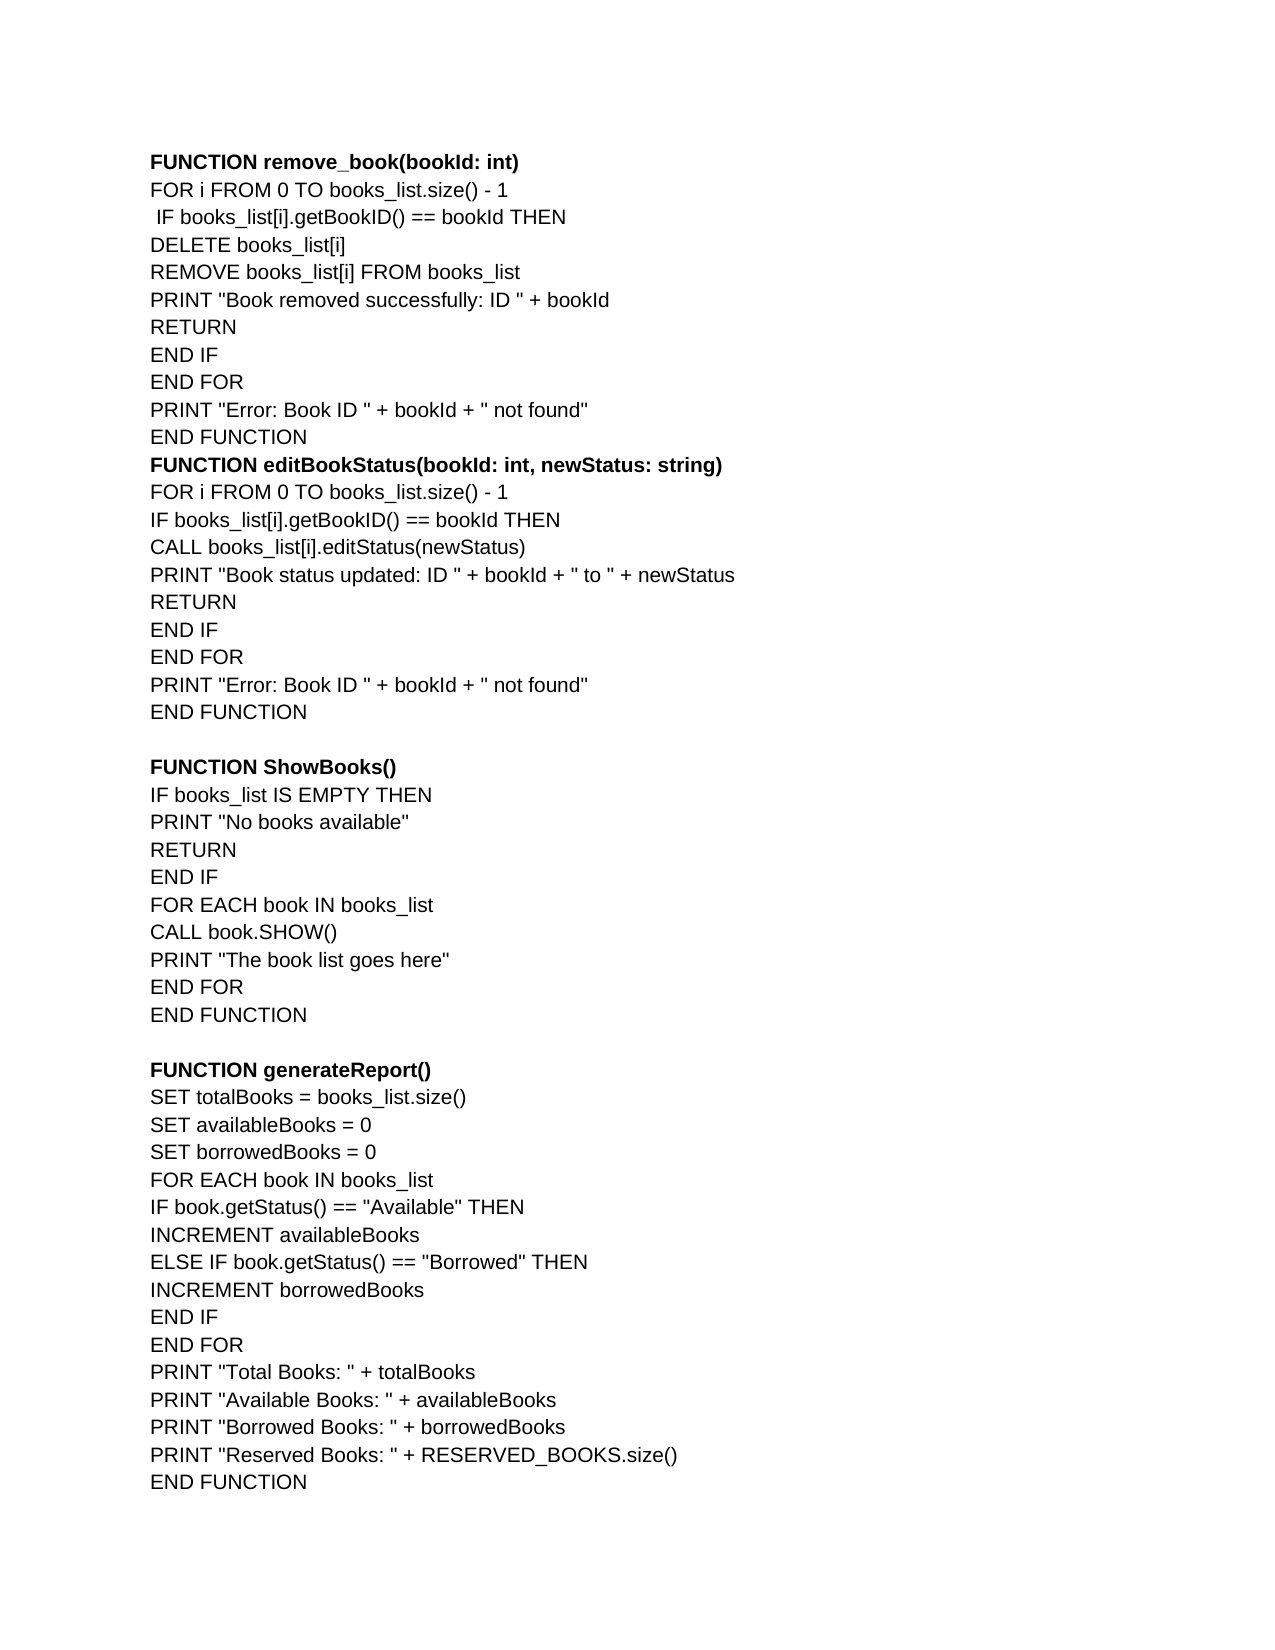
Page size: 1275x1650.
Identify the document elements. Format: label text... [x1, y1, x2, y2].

text FOR i FROM 0 TO books_list.size() - 1 [150, 480, 1125, 504]
text IF books_list[i].getBookID() == bookId THEN [150, 507, 1125, 531]
text FOR i FROM 0 TO books_list.size() - 1 [150, 177, 1125, 201]
text PRINT "Error: Book ID " + bookId + " not found" [150, 397, 1125, 421]
text END FOR [150, 370, 1125, 394]
text SET availableBooks = 0 [150, 1112, 1125, 1136]
text SET totalBooks = books_list.size() [150, 1085, 1125, 1109]
text REMOVE books_list[i] FROM books_list [150, 260, 1125, 284]
text FUNCTION generateReport() [150, 1057, 1125, 1081]
text FOR EACH book IN books_list [150, 1167, 1125, 1191]
text RETURN [150, 837, 1125, 861]
text PRINT "Borrowed Books: " + borrowedBooks [150, 1415, 1125, 1439]
text PRINT "Available Books: " + availableBooks [150, 1387, 1125, 1411]
text FOR EACH book IN books_list [150, 892, 1125, 916]
text END IF [150, 617, 1125, 641]
text END FUNCTION [150, 700, 1125, 724]
text CALL book.SHOW() [150, 920, 1125, 944]
text END FUNCTION [150, 425, 1125, 449]
text END IF [150, 1305, 1125, 1329]
text IF book.getStatus() == "Available" THEN [150, 1195, 1125, 1219]
text PRINT "The book list goes here" [150, 947, 1125, 971]
text FUNCTION remove_book(bookId: int) [150, 150, 1125, 174]
text END FOR [150, 645, 1125, 669]
text END FUNCTION [150, 1002, 1125, 1026]
text FUNCTION editBookStatus(bookId: int, newStatus: string) [150, 452, 1125, 476]
text DELETE books_list[i] [150, 232, 1125, 256]
text RETURN [150, 315, 1125, 339]
text PRINT "Total Books: " + totalBooks [150, 1360, 1125, 1384]
text RETURN [150, 590, 1125, 614]
text END FUNCTION [150, 1470, 1125, 1494]
text END IF [150, 342, 1125, 366]
text PRINT "Reserved Books: " + RESERVED_BOOKS.size() [150, 1442, 1125, 1466]
text END FOR [150, 975, 1125, 999]
text PRINT "Book status updated: ID " + bookId + " to " + newStatus [150, 562, 1125, 586]
text PRINT "Error: Book ID " + bookId + " not found" [150, 672, 1125, 696]
text END FOR [150, 1332, 1125, 1356]
text INCREMENT availableBooks [150, 1222, 1125, 1246]
text INCREMENT borrowedBooks [150, 1277, 1125, 1301]
text CALL books_list[i].editStatus(newStatus) [150, 535, 1125, 559]
text ELSE IF book.getStatus() == "Borrowed" THEN [150, 1250, 1125, 1274]
text IF books_list IS EMPTY THEN [150, 782, 1125, 806]
text FUNCTION ShowBooks() [150, 755, 1125, 779]
text PRINT "No books available" [150, 810, 1125, 834]
text END IF [150, 865, 1125, 889]
text IF books_list[i].getBookID() == bookId THEN [150, 205, 1125, 229]
text PRINT "Book removed successfully: ID " + bookId [150, 287, 1125, 311]
text SET borrowedBooks = 0 [150, 1140, 1125, 1164]
